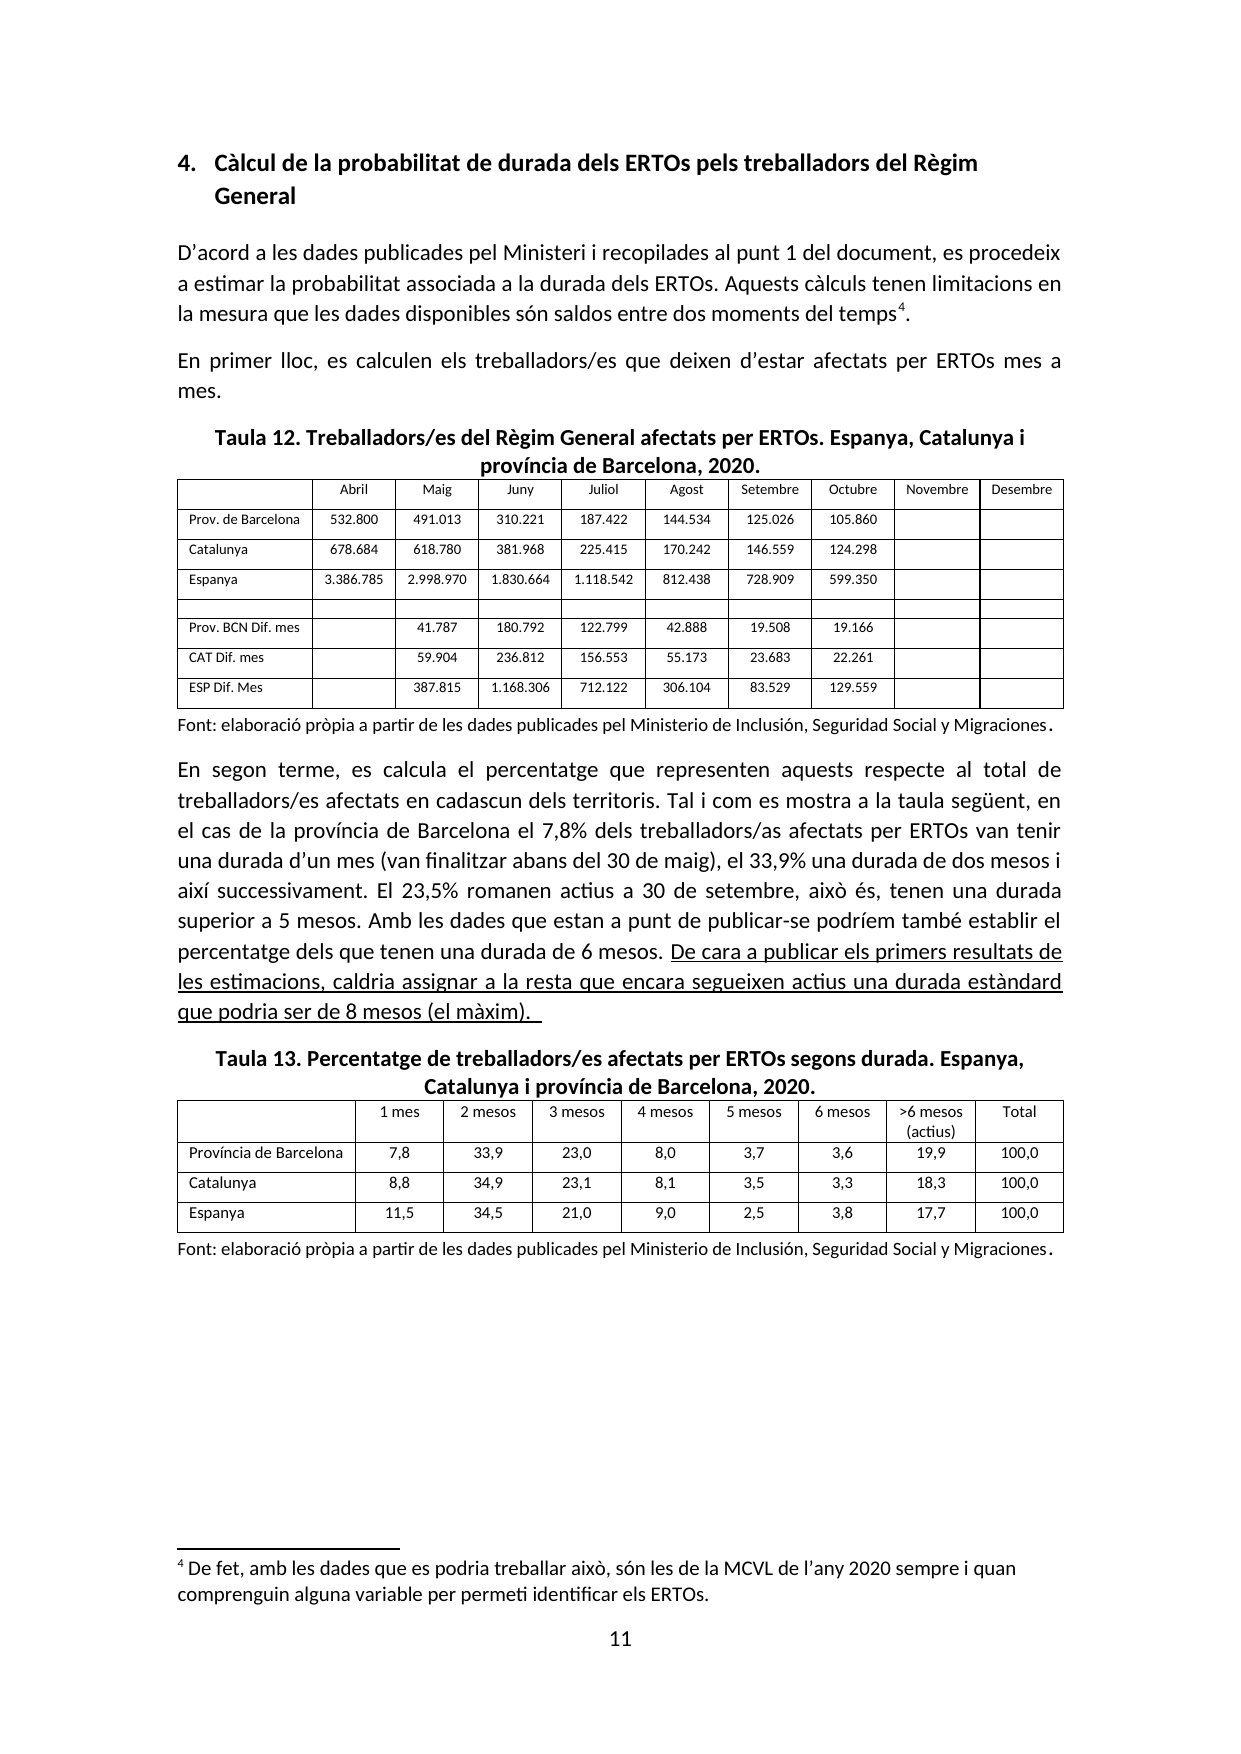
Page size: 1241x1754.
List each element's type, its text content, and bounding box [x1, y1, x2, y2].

table_cell 3,7 [710, 1143, 798, 1172]
table_header Octubre [812, 480, 894, 509]
table_cell [313, 619, 395, 648]
table_cell [895, 600, 979, 618]
table_cell 55.173 [646, 649, 728, 678]
table_cell [981, 570, 1063, 599]
table_cell [981, 619, 1063, 648]
table_cell [895, 540, 979, 569]
table_cell 156.553 [562, 649, 645, 678]
table_cell 9,0 [622, 1203, 709, 1232]
table_cell 124.298 [812, 540, 894, 569]
table_cell 122.799 [562, 619, 645, 648]
table_cell Espanya [178, 1203, 355, 1232]
table_cell 23.683 [729, 649, 811, 678]
table_cell 2,5 [710, 1203, 798, 1232]
table_cell 310.221 [479, 510, 561, 539]
table_cell 34,5 [444, 1203, 532, 1232]
table_cell 306.104 [646, 679, 728, 708]
table_header Total [976, 1101, 1063, 1142]
table_cell 236.812 [479, 649, 561, 678]
table_cell 180.792 [479, 619, 561, 648]
table_cell 3,5 [710, 1173, 798, 1202]
table_header Novembre [895, 480, 979, 509]
table_cell 381.968 [479, 540, 561, 569]
table_cell 22.261 [812, 649, 894, 678]
table_cell [981, 600, 1063, 618]
table_cell Catalunya [178, 1173, 355, 1202]
table_header Maig [396, 480, 478, 509]
table_cell 100,0 [976, 1203, 1063, 1232]
table_cell 125.026 [729, 510, 811, 539]
table_cell 3.386.785 [313, 570, 395, 599]
table_cell 618.780 [396, 540, 478, 569]
table_cell [981, 649, 1063, 678]
table_cell [981, 540, 1063, 569]
table_cell 33,9 [444, 1143, 532, 1172]
table_cell [895, 510, 979, 539]
table_cell 8,0 [622, 1143, 709, 1172]
table_cell 19.166 [812, 619, 894, 648]
table_cell [895, 649, 979, 678]
table_header 6 mesos [799, 1101, 886, 1142]
table_cell 712.122 [562, 679, 645, 708]
table_header Juny [479, 480, 561, 509]
table_header Juliol [562, 480, 645, 509]
table_header Agost [646, 480, 728, 509]
table_cell 19.508 [729, 619, 811, 648]
table_cell 129.559 [812, 679, 894, 708]
table_cell 170.242 [646, 540, 728, 569]
table_cell 387.815 [396, 679, 478, 708]
table_cell ESP Dif. Mes [178, 679, 312, 708]
table_cell [981, 679, 1063, 708]
table_cell 42.888 [646, 619, 728, 648]
table_cell 1.830.664 [479, 570, 561, 599]
table_cell [895, 570, 979, 599]
table_cell 11,5 [356, 1203, 443, 1232]
table_header Desembre [981, 480, 1063, 509]
table_cell 8,8 [356, 1173, 443, 1202]
text Taula 12. Treballadors/es del Règim General afectats per ERTOs. Espanya, Catalunya i província de Barcelona, 2020. [177, 423, 1063, 479]
table_cell 83.529 [729, 679, 811, 708]
table_cell 100,0 [976, 1173, 1063, 1202]
table_cell CAT Dif. mes [178, 649, 312, 678]
table_cell 3,8 [799, 1203, 886, 1232]
table_cell [895, 679, 979, 708]
table_cell 23,0 [533, 1143, 621, 1172]
table_cell Espanya [178, 570, 312, 599]
table_cell 34,9 [444, 1173, 532, 1202]
table_cell 491.013 [396, 510, 478, 539]
table_cell 225.415 [562, 540, 645, 569]
table_cell 2.998.970 [396, 570, 478, 599]
table_cell 18,3 [887, 1173, 975, 1202]
table_header Abril [313, 480, 395, 509]
table_cell [812, 600, 894, 618]
table_cell [178, 600, 312, 618]
table_cell 144.534 [646, 510, 728, 539]
table_cell 187.422 [562, 510, 645, 539]
table_cell [396, 600, 478, 618]
table_cell 599.350 [812, 570, 894, 599]
table_cell 105.860 [812, 510, 894, 539]
table_cell Catalunya [178, 540, 312, 569]
table_cell 678.684 [313, 540, 395, 569]
table_cell 532.800 [313, 510, 395, 539]
table_cell 1.118.542 [562, 570, 645, 599]
text Taula 13. Percentatge de treballadors/es afectats per ERTOs segons durada. Espanya, Catalunya i província de Barcelona, 2020. [177, 1044, 1063, 1100]
table_cell 19,9 [887, 1143, 975, 1172]
table_cell Prov. BCN Dif. mes [178, 619, 312, 648]
table_cell 146.559 [729, 540, 811, 569]
table_cell 21,0 [533, 1203, 621, 1232]
table_header 2 mesos [444, 1101, 532, 1142]
table_header Setembre [729, 480, 811, 509]
table_cell 17,7 [887, 1203, 975, 1232]
table_cell [895, 619, 979, 648]
table_cell 1.168.306 [479, 679, 561, 708]
table_cell 23,1 [533, 1173, 621, 1202]
table_header 4 mesos [622, 1101, 709, 1142]
table_cell [562, 600, 645, 618]
table_cell 59.904 [396, 649, 478, 678]
table_header >6 mesos (actius) [887, 1101, 975, 1142]
table_header [178, 1101, 355, 1142]
table_cell [981, 510, 1063, 539]
table_cell 3,3 [799, 1173, 886, 1202]
text En segon terme, es calcula el percentatge que representen aquests respecte al total de treballadors/es afectats en cadascun dels territoris. Tal i com es mostra a la taula següent, en el cas de la província de Barcelona el 7,8% dels treballadors/as afectats per ERTOs van tenir una durada d’un mes (van finalitzar abans del 30 de maig), el 33,9% una durada de dos mesos i així successivament. El 23,5% romanen actius a 30 de setembre, això és, tenen una durada superior a 5 mesos. Amb les dades que estan a punt de publicar-se podríem també establir el percentatge dels que tenen una durada de 6 mesos. De cara a publicar els primers resultats de les estimacions, caldria assignar a la resta que encara segueixen actius una durada estàndard que podria ser de 8 mesos (el màxim). [177, 756, 1063, 991]
table_cell Província de Barcelona [178, 1143, 355, 1172]
table_cell 7,8 [356, 1143, 443, 1172]
subtitle Càlcul de la probabilitat de durada dels ERTOs pels treballadors del Règim General [177, 148, 1063, 211]
table_cell [313, 679, 395, 708]
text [177, 1233, 1063, 1261]
table_cell 728.909 [729, 570, 811, 599]
table_header 1 mes [356, 1101, 443, 1142]
table_cell 3,6 [799, 1143, 886, 1172]
table_cell [313, 600, 395, 618]
table_cell 100,0 [976, 1143, 1063, 1172]
table_cell 41.787 [396, 619, 478, 648]
text D’acord a les dades publicades pel Ministeri i recopilades al punt 1 del document, es procedeix a estimar la probabilitat associada a la durada dels ERTOs. Aquests càlculs tenen limitacions en la mesura que les dades disponibles són saldos entre dos moments del temps. [177, 238, 1063, 327]
text Font: elaboració pròpia a partir de les dades publicades pel Ministerio de Inclusión, Seguridad Social y Migraciones. [177, 709, 1063, 737]
table_cell [646, 600, 728, 618]
table_cell 8,1 [622, 1173, 709, 1202]
table_header 5 mesos [710, 1101, 798, 1142]
table_cell [729, 600, 811, 618]
table_cell [313, 649, 395, 678]
text En primer lloc, es calculen els treballadors/es que deixen d’estar afectats per ERTOs mes a mes. [177, 346, 1063, 404]
table_header [178, 480, 312, 509]
table_cell 812.438 [646, 570, 728, 599]
table_header 3 mesos [533, 1101, 621, 1142]
table_cell [479, 600, 561, 618]
table_cell Prov. de Barcelona [178, 510, 312, 539]
